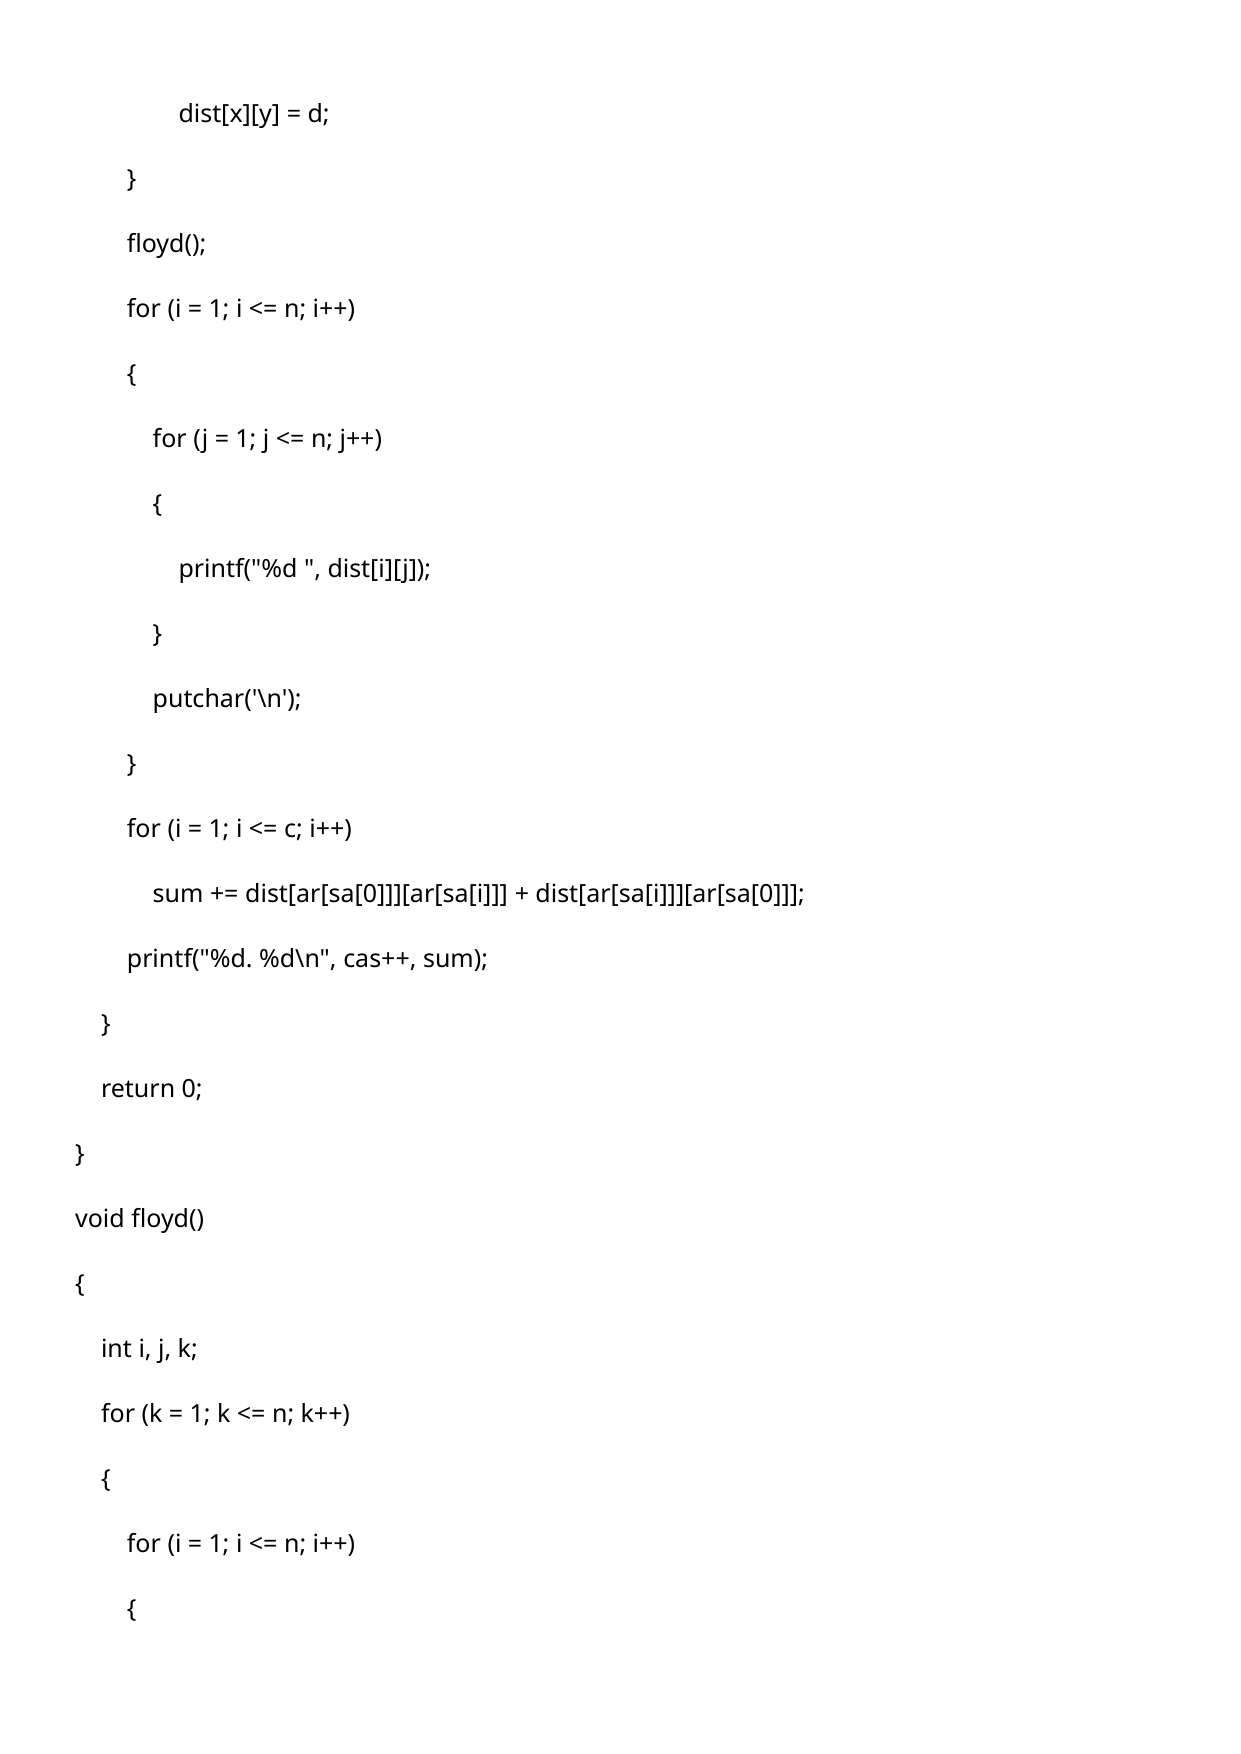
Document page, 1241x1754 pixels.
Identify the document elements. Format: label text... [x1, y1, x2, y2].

text for (i = 1; i <= n; i++) [75, 276, 1165, 341]
text { [75, 1446, 1165, 1511]
text { [75, 471, 1165, 536]
text dist[x][y] = d; [75, 81, 1165, 146]
text putchar('\n'); [75, 666, 1165, 731]
text void floyd() [75, 1186, 1165, 1251]
text int i, j, k; [75, 1316, 1165, 1381]
text { [75, 1576, 1165, 1641]
text } [75, 731, 1165, 796]
text printf("%d. %d\n", cas++, sum); [75, 926, 1165, 991]
text { [75, 341, 1165, 406]
text for (j = 1; j <= n; j++) [75, 406, 1165, 471]
text { [75, 1251, 1165, 1316]
text for (i = 1; i <= c; i++) [75, 796, 1165, 861]
text printf("%d ", dist[i][j]); [75, 536, 1165, 601]
text return 0; [75, 1056, 1165, 1121]
text } [75, 601, 1165, 666]
text for (i = 1; i <= n; i++) [75, 1511, 1165, 1576]
text sum += dist[ar[sa[0]]][ar[sa[i]]] + dist[ar[sa[i]]][ar[sa[0]]]; [75, 861, 1165, 926]
text } [75, 991, 1165, 1056]
text for (k = 1; k <= n; k++) [75, 1381, 1165, 1446]
text floyd(); [75, 211, 1165, 276]
text } [75, 1121, 1165, 1186]
text } [75, 146, 1165, 211]
